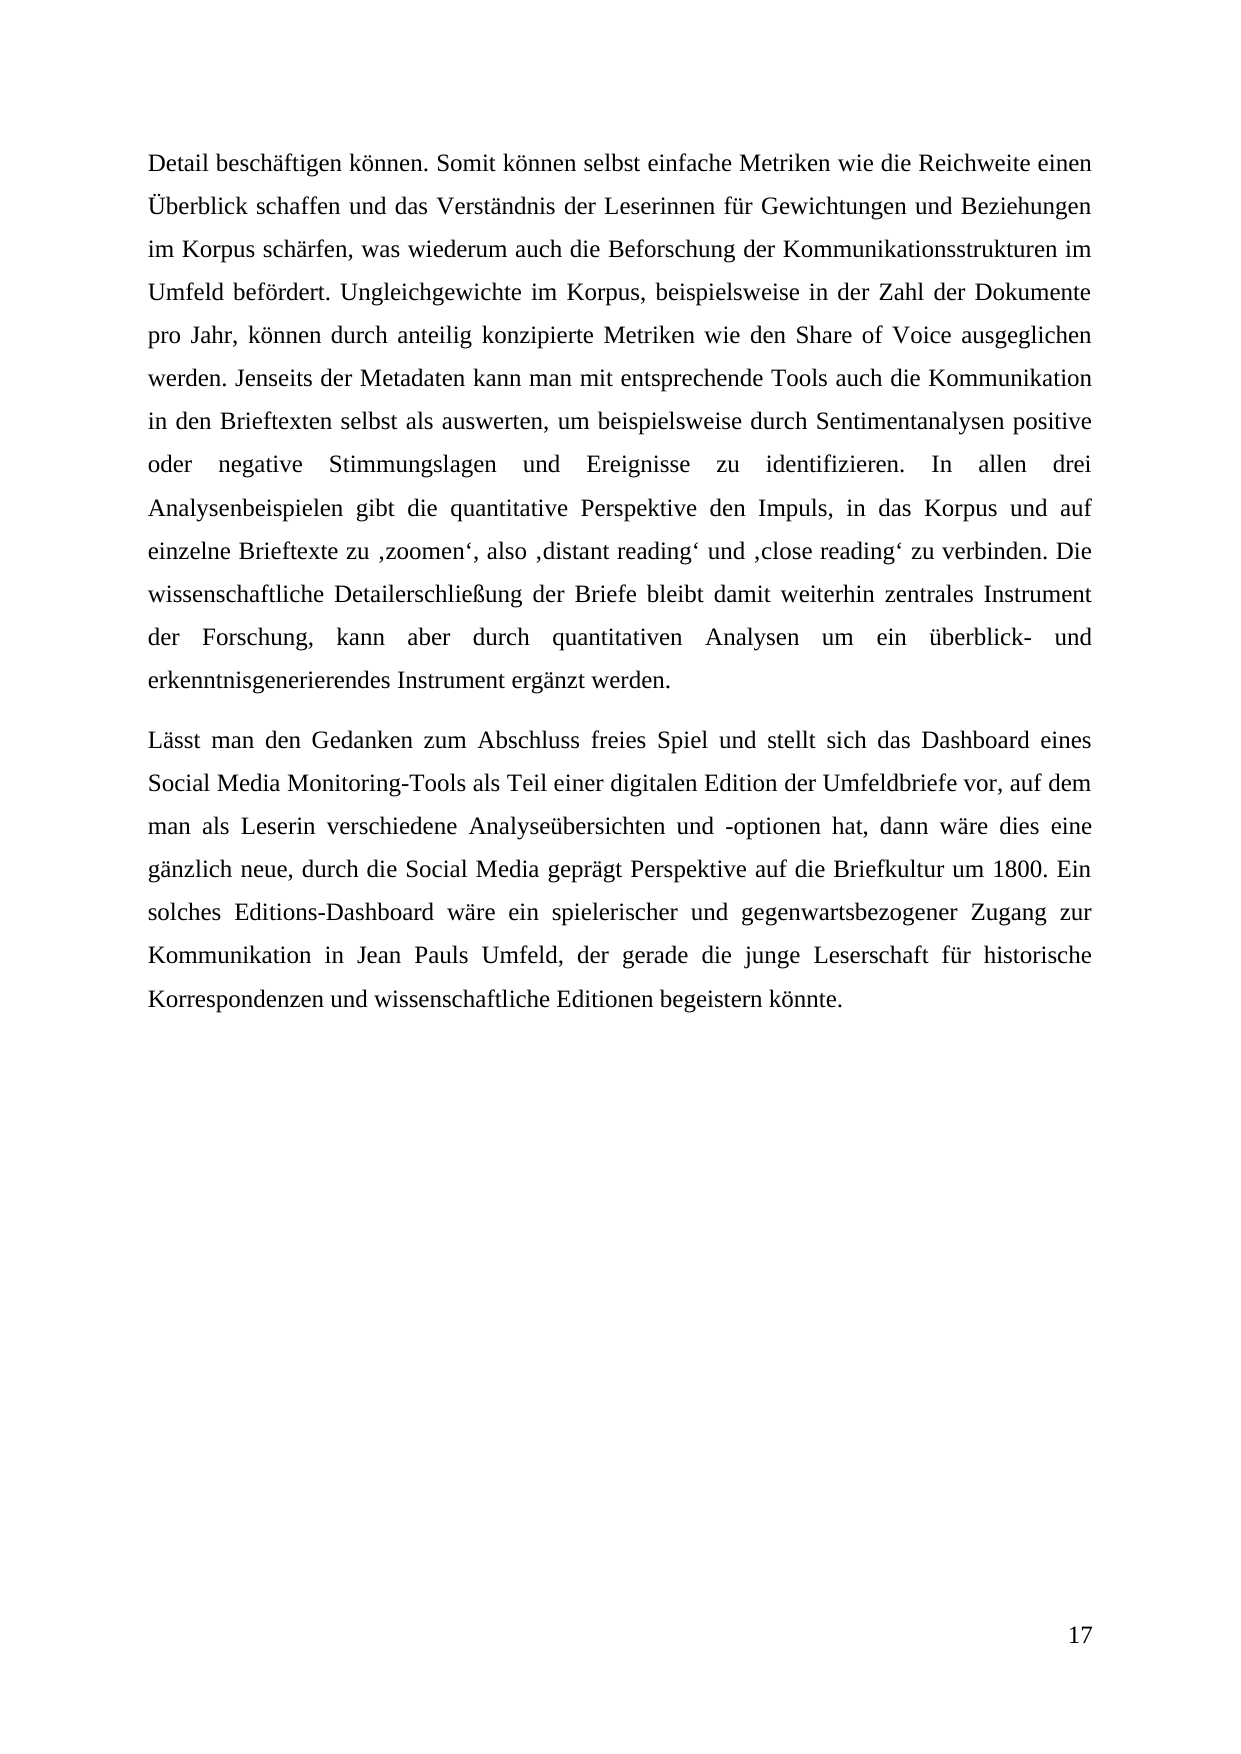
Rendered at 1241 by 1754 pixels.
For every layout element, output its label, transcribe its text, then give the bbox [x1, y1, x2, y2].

text Lässt man den Gedanken zum Abschluss freies Spiel und stellt sich das Dashboard eines Social Media Monitoring-Tools als Teil einer digitalen Edition der Umfeldbriefe vor, auf dem man als Leserin verschiedene Analyseübersichten und -optionen hat, dann wäre dies eine gänzlich neue, durch die Social Media geprägt Perspektive auf die Briefkultur um 1800. Ein solches Editions-Dashboard wäre ein spielerischer und gegenwartsbezogener Zugang zur Kommunikation in Jean Pauls Umfeld, der gerade die junge Leserschaft für historische Korrespondenzen und wissenschaftliche Editionen begeistern könnte. [148, 725, 1093, 1012]
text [148, 148, 1093, 694]
